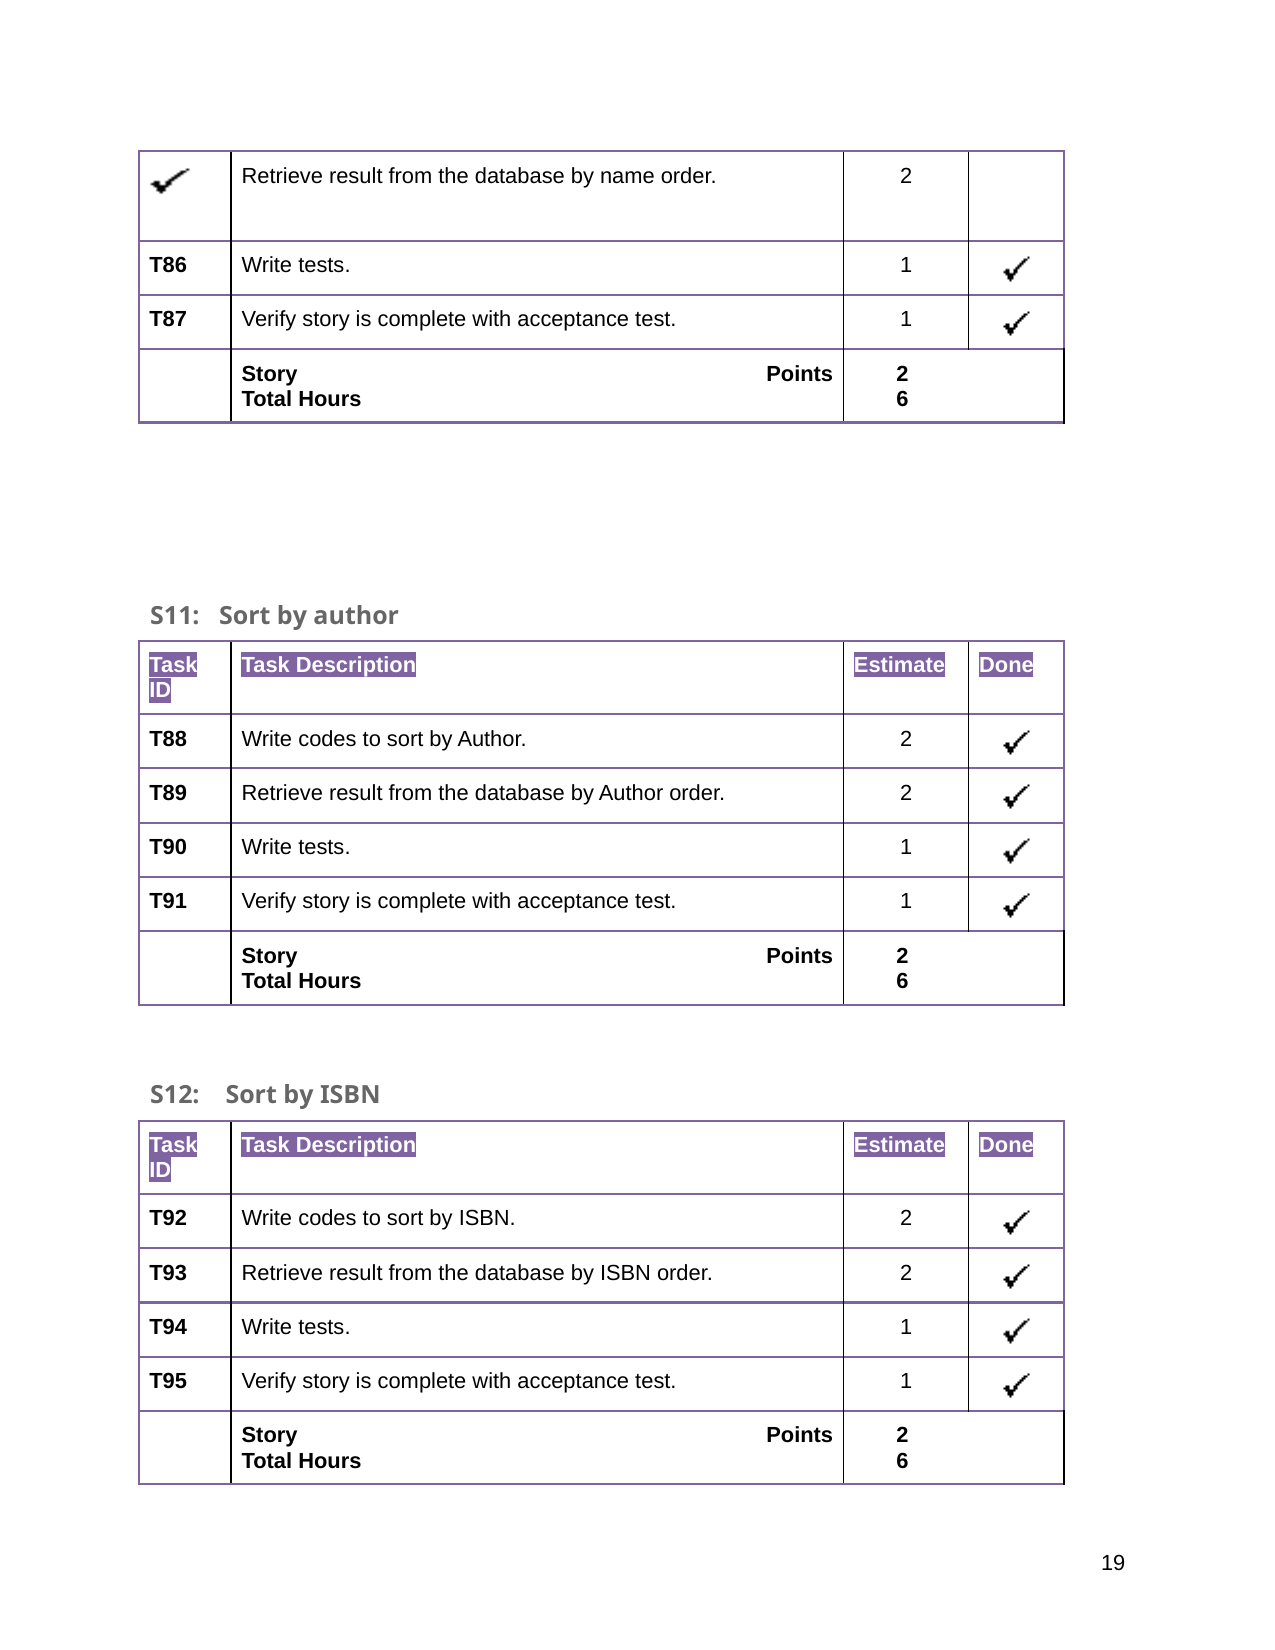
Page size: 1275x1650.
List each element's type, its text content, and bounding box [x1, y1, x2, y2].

table_cell [140, 932, 230, 1003]
table_cell T93 [140, 1249, 230, 1301]
subtitle S11: Sort by author [150, 597, 1125, 631]
table_cell [969, 1358, 1063, 1410]
table_cell 1 [844, 242, 968, 294]
table_cell [969, 1304, 1063, 1356]
picture [1000, 888, 1032, 920]
table_cell [140, 1412, 230, 1483]
table_header Task Description [232, 642, 843, 713]
table_header Task ID [140, 642, 230, 713]
table_cell [969, 715, 1063, 767]
table_header Task ID [140, 1122, 230, 1193]
table_header Done [969, 642, 1063, 713]
table_cell Story Points Total Hours [232, 350, 843, 421]
table_cell [969, 824, 1063, 876]
table_cell [969, 152, 1063, 239]
table_cell T89 [140, 769, 230, 822]
table_cell T90 [140, 824, 230, 876]
picture [1000, 725, 1032, 757]
table_cell 2 [844, 769, 968, 822]
table_cell Story Points Total Hours [232, 1412, 843, 1483]
table_cell 2 [844, 715, 968, 767]
table_cell 2 [844, 1249, 968, 1301]
table_header Estimate [844, 642, 968, 713]
table_cell 2 6 [844, 932, 1063, 1003]
table_cell [969, 1195, 1063, 1247]
table_cell T95 [140, 1358, 230, 1410]
table_cell Verify story is complete with acceptance test. [232, 296, 843, 348]
picture [1000, 1313, 1032, 1346]
table_cell 1 [844, 296, 968, 348]
table_cell Story Points Total Hours [232, 932, 843, 1003]
table_cell [969, 878, 1063, 930]
table_cell T87 [140, 296, 230, 348]
table_cell Verify story is complete with acceptance test. [232, 1358, 843, 1410]
table_cell T86 [140, 242, 230, 294]
table_cell [969, 769, 1063, 822]
table_cell [969, 242, 1063, 294]
picture [1000, 1368, 1032, 1400]
table_cell 1 [844, 878, 968, 930]
table_cell Retrieve result from the database by Author order. [232, 769, 843, 822]
table_cell T85 [140, 152, 230, 239]
table_cell Write codes to sort by ISBN. [232, 1195, 843, 1247]
table_cell 2 6 [844, 1412, 1063, 1483]
table_cell Verify story is complete with acceptance test. [232, 878, 843, 930]
table_cell 2 [844, 152, 968, 239]
table_cell T92 [140, 1195, 230, 1247]
picture [1000, 1259, 1032, 1291]
table_cell [140, 350, 230, 421]
picture [146, 163, 193, 196]
table_cell 2 6 [844, 350, 1063, 421]
table_cell 1 [844, 824, 968, 876]
table_cell 2 [844, 1195, 968, 1247]
table_cell Retrieve result from the database by name order. [232, 152, 843, 239]
table_cell 1 [844, 1358, 968, 1410]
picture [1000, 779, 1032, 811]
table_cell [969, 1249, 1063, 1301]
table_cell Write tests. [232, 1304, 843, 1356]
picture [1000, 251, 1032, 284]
table_cell T94 [140, 1304, 230, 1356]
picture [1000, 1205, 1032, 1237]
table_cell Write tests. [232, 242, 843, 294]
subtitle S12: Sort by ISBN [150, 1077, 1125, 1111]
table_header Task Description [232, 1122, 843, 1193]
table_cell Write tests. [232, 824, 843, 876]
picture [1000, 833, 1032, 866]
table_header Estimate [844, 1122, 968, 1193]
table_cell Retrieve result from the database by ISBN order. [232, 1249, 843, 1301]
picture [1000, 306, 1032, 338]
table_cell 1 [844, 1304, 968, 1356]
table_cell T91 [140, 878, 230, 930]
table_header Done [969, 1122, 1063, 1193]
table_cell [969, 296, 1063, 348]
table_cell Write codes to sort by Author. [232, 715, 843, 767]
table_cell T88 [140, 715, 230, 767]
